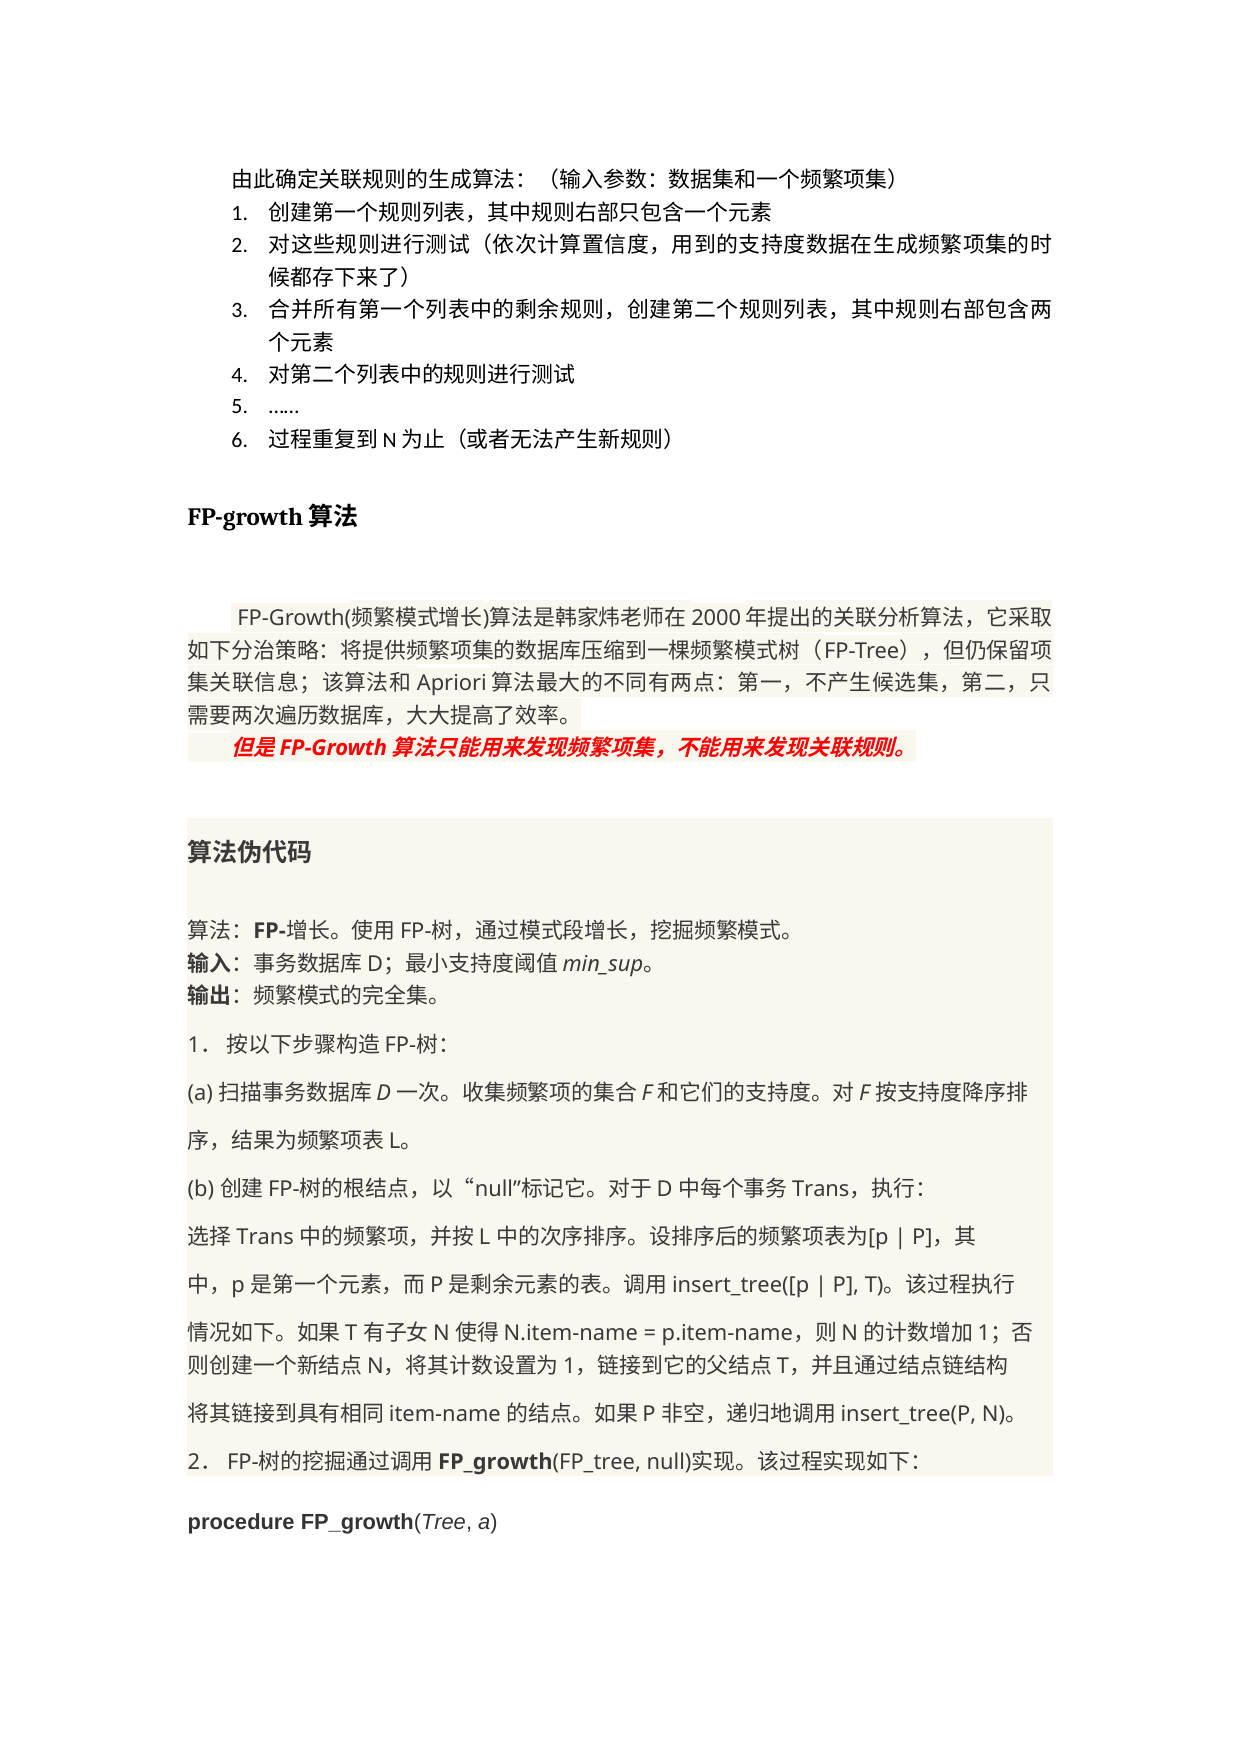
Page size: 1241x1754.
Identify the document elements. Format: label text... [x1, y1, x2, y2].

subtitle FP-growth算法 [187, 482, 1053, 547]
text 输出：频繁模式的完全集。 [187, 978, 1053, 1011]
list 合并所有第一个列表中的剩余规则，创建第二个规则列表，其中规则右部包含两个元素 [231, 292, 1053, 357]
text 中，p 是第一个元素，而P 是剩余元素的表。调用insert_tree([p | P], T)。该过程执行 [187, 1267, 1053, 1299]
text 2． FP-树的挖掘通过调用FP_growth(FP_tree, null)实现。该过程实现如下： [187, 1444, 1053, 1476]
list 对这些规则进行测试（依次计算置信度，用到的支持度数据在生成频繁项集的时候都存下来了） [231, 227, 1053, 292]
list 过程重复到N为止（或者无法产生新规则） [231, 422, 1053, 454]
text 序，结果为频繁项表L。 [187, 1122, 1053, 1155]
text 输入：事务数据库D；最小支持度阈值min_sup。 [187, 946, 1053, 978]
text (a) 扫描事务数据库D 一次。收集频繁项的集合F 和它们的支持度。对F 按支持度降序排 [187, 1074, 1053, 1107]
text 选择 Trans 中的频繁项，并按L 中的次序排序。设排序后的频繁项表为[p | P]，其 [187, 1219, 1053, 1251]
text procedure FP_growth(Tree, a) [187, 1505, 1053, 1538]
text 1． 按以下步骤构造FP-树： [187, 1026, 1053, 1059]
text 由此确定关联规则的生成算法：（输入参数：数据集和一个频繁项集） [187, 162, 1053, 194]
subtitle 算法伪代码 [187, 818, 1053, 883]
text 将其链接到具有相同item-name 的结点。如果P 非空，递归地调用insert_tree(P, N)。 [187, 1396, 1053, 1428]
text 但是FP-Growth算法只能用来发现频繁项集，不能用来发现关联规则。 [187, 730, 1053, 763]
text 情况如下。如果T 有子女N 使得N.item-name = p.item-name，则N 的计数增加1；否则创建一个新结点N，将其计数设置为1，链接到它的父结点T，并且通过结点链结构 [187, 1315, 1053, 1380]
text (b) 创建FP-树的根结点，以“null”标记它。对于D 中每个事务Trans，执行： [187, 1171, 1053, 1203]
text 算法：FP-增长。使用FP-树，通过模式段增长，挖掘频繁模式。 [187, 913, 1053, 946]
list …… [231, 389, 1053, 422]
list 对第二个列表中的规则进行测试 [231, 357, 1053, 389]
text FP-Growth(频繁模式增长)算法是韩家炜老师在2000年提出的关联分析算法，它采取如下分治策略：将提供频繁项集的数据库压缩到一棵频繁模式树（FP-Tree），但仍保留项集关联信息；该算法和Apriori算法最大的不同有两点：第一，不产生候选集，第二，只需要两次遍历数据库，大大提高了效率。 [187, 600, 1053, 730]
list 创建第一个规则列表，其中规则右部只包含一个元素 [231, 194, 1053, 227]
